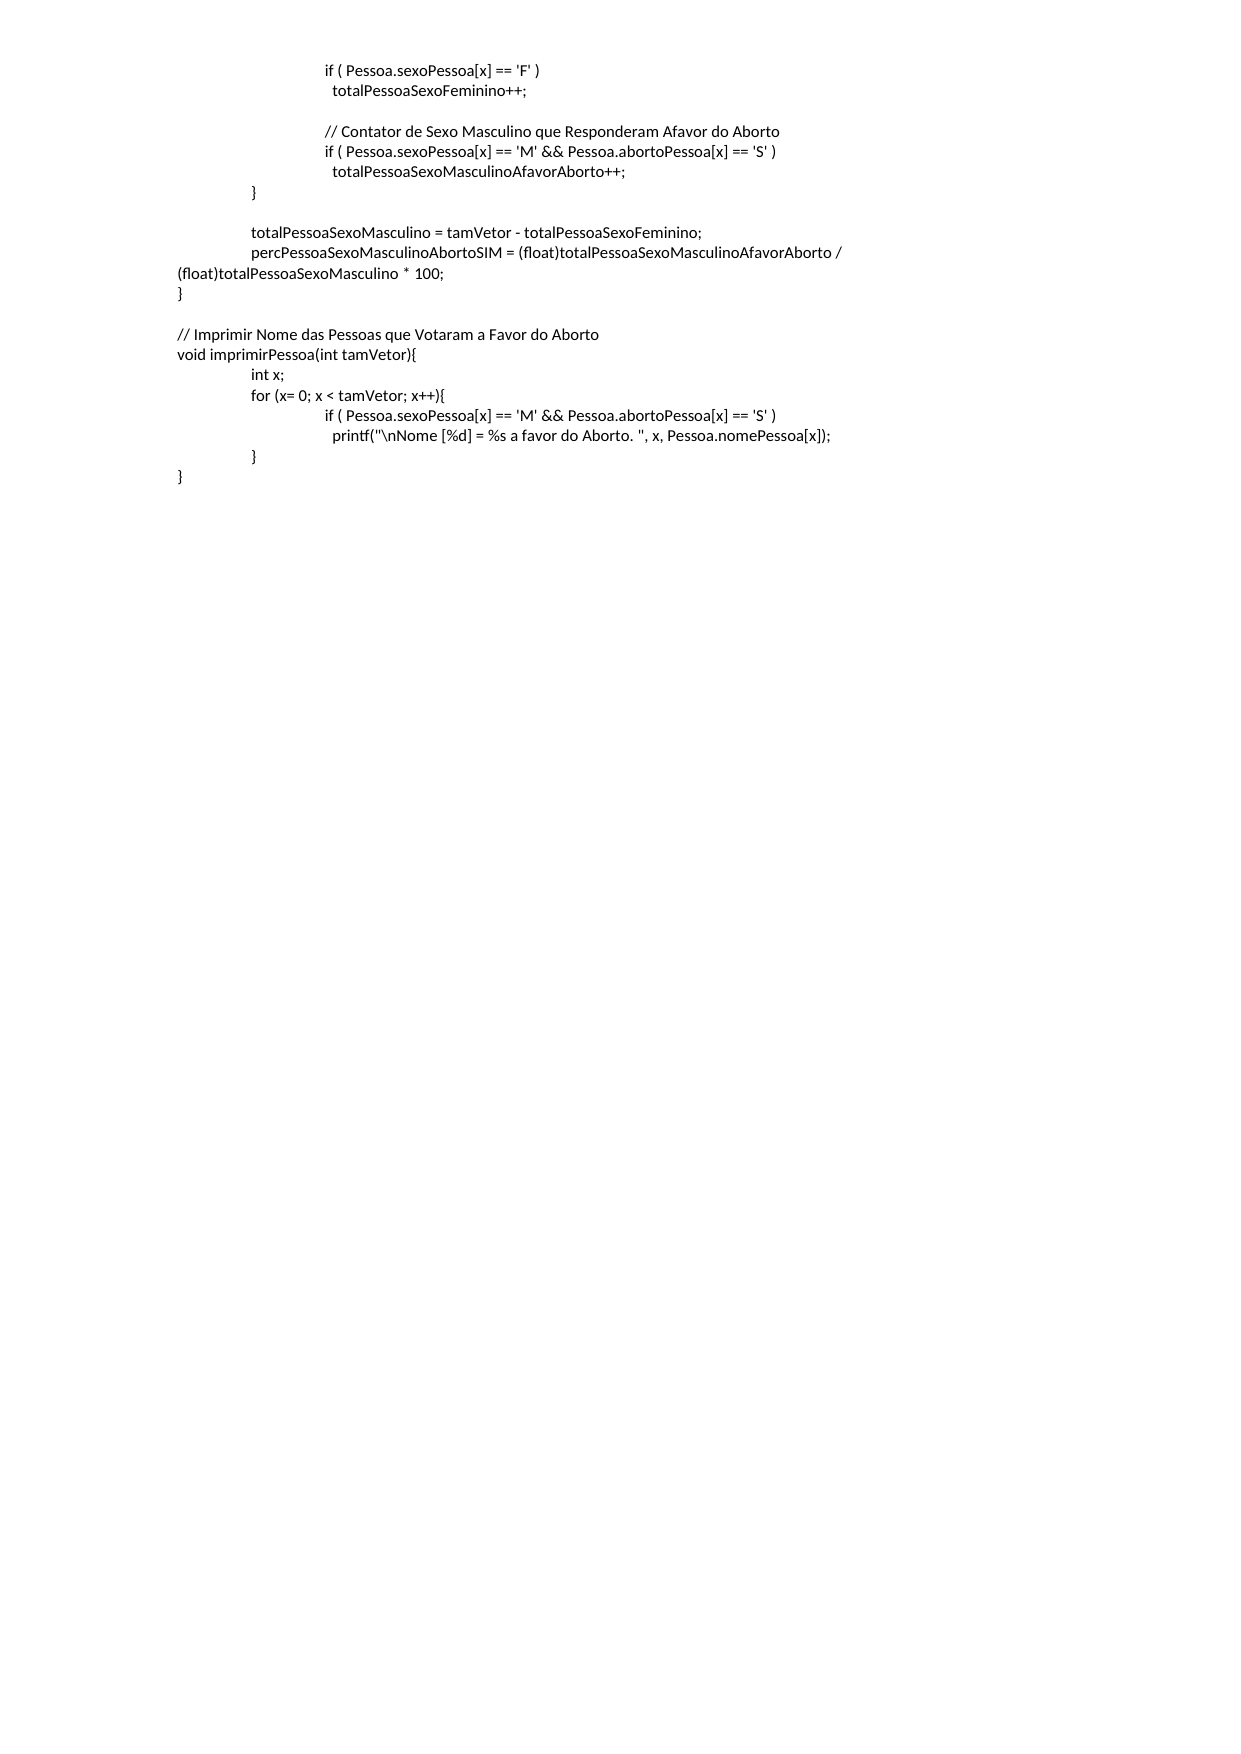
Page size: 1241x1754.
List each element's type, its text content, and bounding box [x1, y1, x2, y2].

text percPessoaSexoMasculinoAbortoSIM = (float)totalPessoaSexoMasculinoAfavorAborto / (float)totalPessoaSexoMasculino * 100; [177, 243, 1063, 283]
text printf("\nNome [%d] = %s a favor do Aborto. ", x, Pessoa.nomePessoa[x]); [177, 426, 1063, 446]
text } [177, 466, 1063, 487]
text } [177, 283, 1063, 304]
text // Imprimir Nome das Pessoas que Votaram a Favor do Aborto [177, 324, 1063, 344]
text } [177, 182, 1063, 202]
text totalPessoaSexoMasculinoAfavorAborto++; [177, 162, 1063, 182]
text totalPessoaSexoFeminino++; [177, 80, 1063, 101]
text if ( Pessoa.sexoPessoa[x] == 'M' && Pessoa.abortoPessoa[x] == 'S' ) [177, 141, 1063, 162]
text for (x= 0; x < tamVetor; x++){ [177, 385, 1063, 405]
text if ( Pessoa.sexoPessoa[x] == 'F' ) [177, 60, 1063, 80]
text totalPessoaSexoMasculino = tamVetor - totalPessoaSexoFeminino; [177, 222, 1063, 243]
text void imprimirPessoa(int tamVetor){ [177, 344, 1063, 365]
text } [177, 446, 1063, 466]
text if ( Pessoa.sexoPessoa[x] == 'M' && Pessoa.abortoPessoa[x] == 'S' ) [177, 405, 1063, 426]
text // Contator de Sexo Masculino que Responderam Afavor do Aborto [177, 121, 1063, 141]
text int x; [177, 365, 1063, 385]
